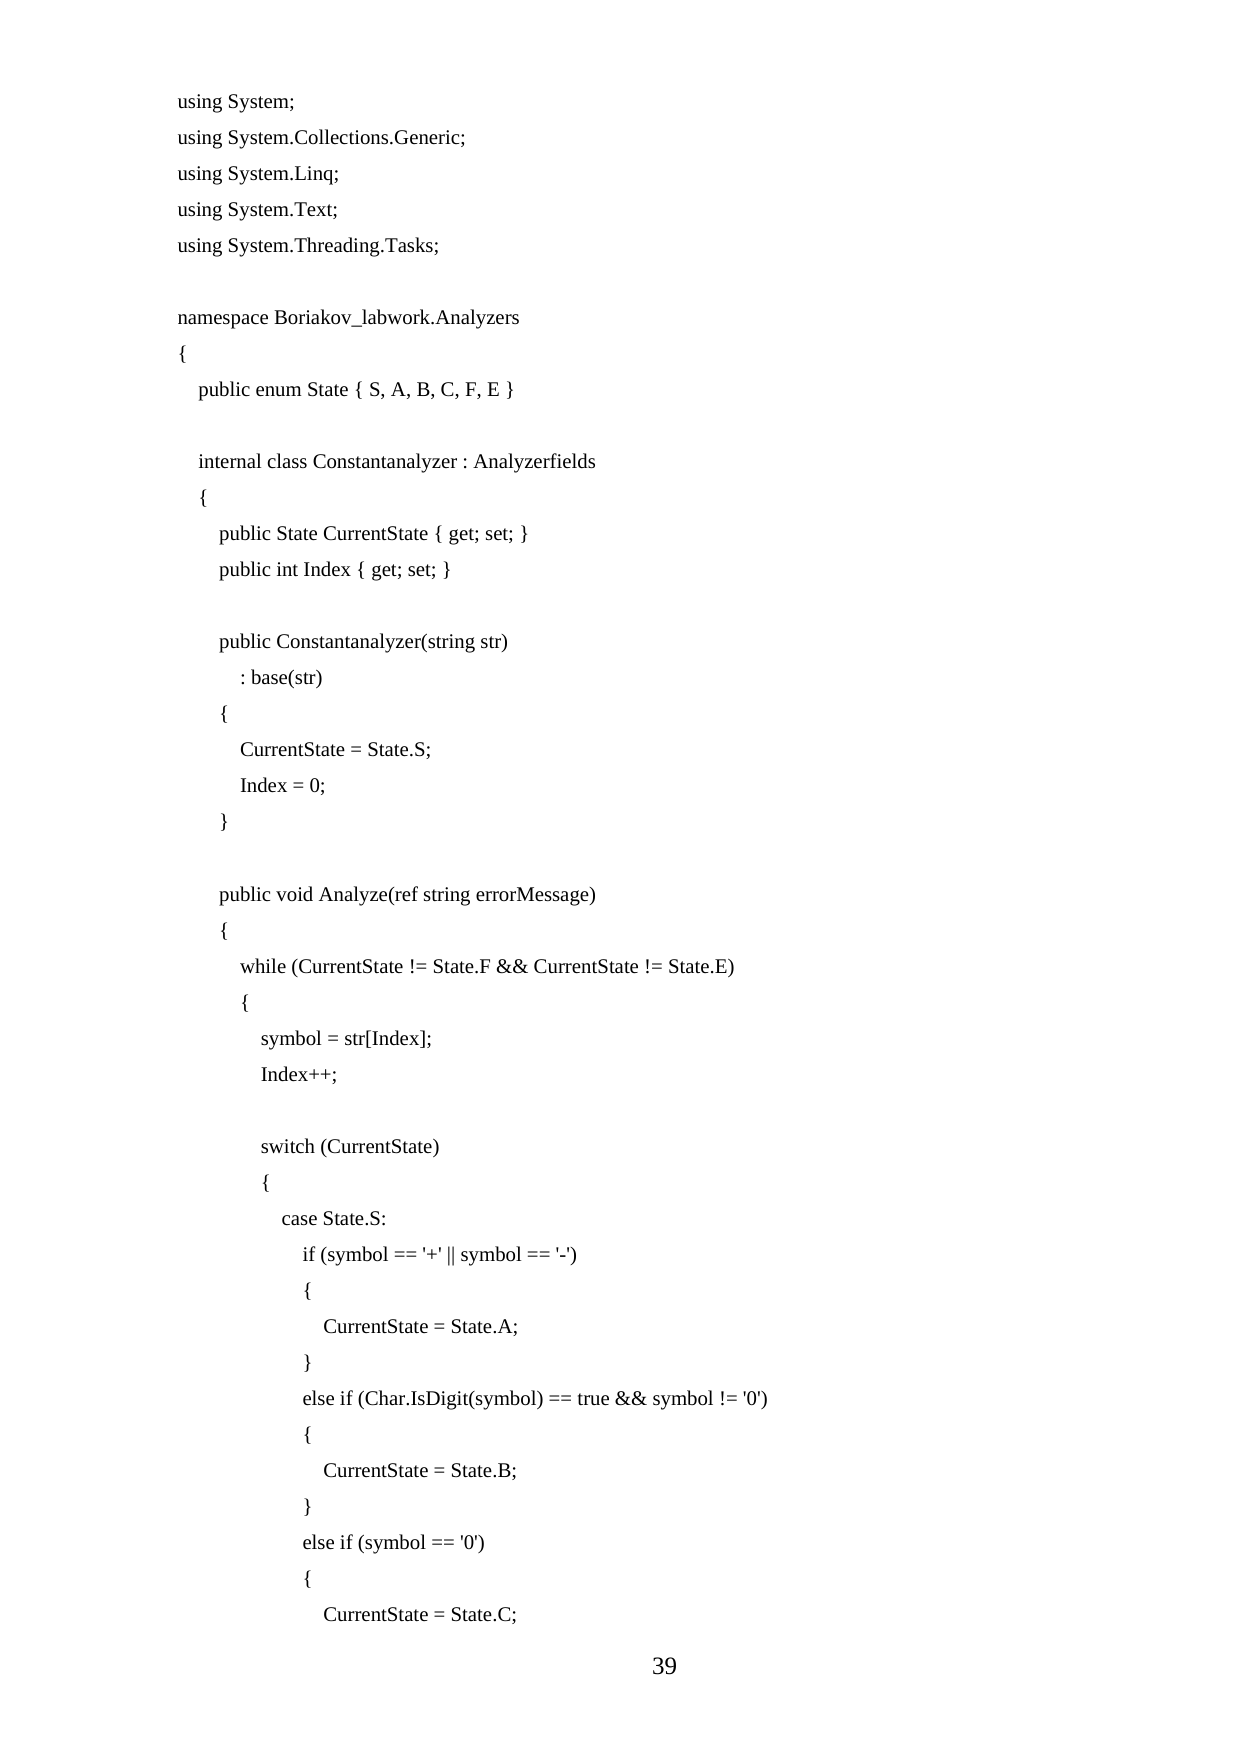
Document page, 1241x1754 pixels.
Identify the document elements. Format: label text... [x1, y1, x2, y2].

text while (CurrentState != State.F && CurrentState != State.E) [177, 954, 1152, 978]
text { [177, 701, 1152, 725]
text public void Analyze(ref string errorMessage) [177, 882, 1152, 906]
text } [177, 809, 1152, 833]
text } [177, 1350, 1152, 1374]
text Index++; [177, 1062, 1152, 1086]
text using System.Linq; [177, 161, 1152, 185]
text internal class Constantanalyzer : Analyzerfields [177, 449, 1152, 473]
text CurrentState = State.C; [177, 1602, 1152, 1626]
text namespace Boriakov_labwork.Analyzers [177, 305, 1152, 329]
text symbol = str[Index]; [177, 1026, 1152, 1050]
text using System.Collections.Generic; [177, 125, 1152, 149]
text : base(str) [177, 665, 1152, 689]
text Index = 0; [177, 773, 1152, 797]
text else if (Char.IsDigit(symbol) == true && symbol != '0') [177, 1386, 1152, 1410]
text { [177, 341, 1152, 365]
text using System.Threading.Tasks; [177, 233, 1152, 257]
text case State.S: [177, 1206, 1152, 1230]
text public enum State { S, A, B, C, F, E } [177, 377, 1152, 401]
text public State CurrentState { get; set; } [177, 521, 1152, 545]
text { [177, 990, 1152, 1014]
text public int Index { get; set; } [177, 557, 1152, 581]
text using System; [177, 89, 1152, 113]
text { [177, 1170, 1152, 1194]
text { [177, 485, 1152, 509]
text using System.Text; [177, 197, 1152, 221]
text switch (CurrentState) [177, 1134, 1152, 1158]
text { [177, 918, 1152, 942]
text if (symbol == '+' || symbol == '-') [177, 1242, 1152, 1266]
text { [177, 1566, 1152, 1590]
text public Constantanalyzer(string str) [177, 629, 1152, 653]
text else if (symbol == '0') [177, 1530, 1152, 1554]
text CurrentState = State.A; [177, 1314, 1152, 1338]
text { [177, 1278, 1152, 1302]
text } [177, 1494, 1152, 1518]
text { [177, 1422, 1152, 1446]
text CurrentState = State.B; [177, 1458, 1152, 1482]
text CurrentState = State.S; [177, 737, 1152, 761]
